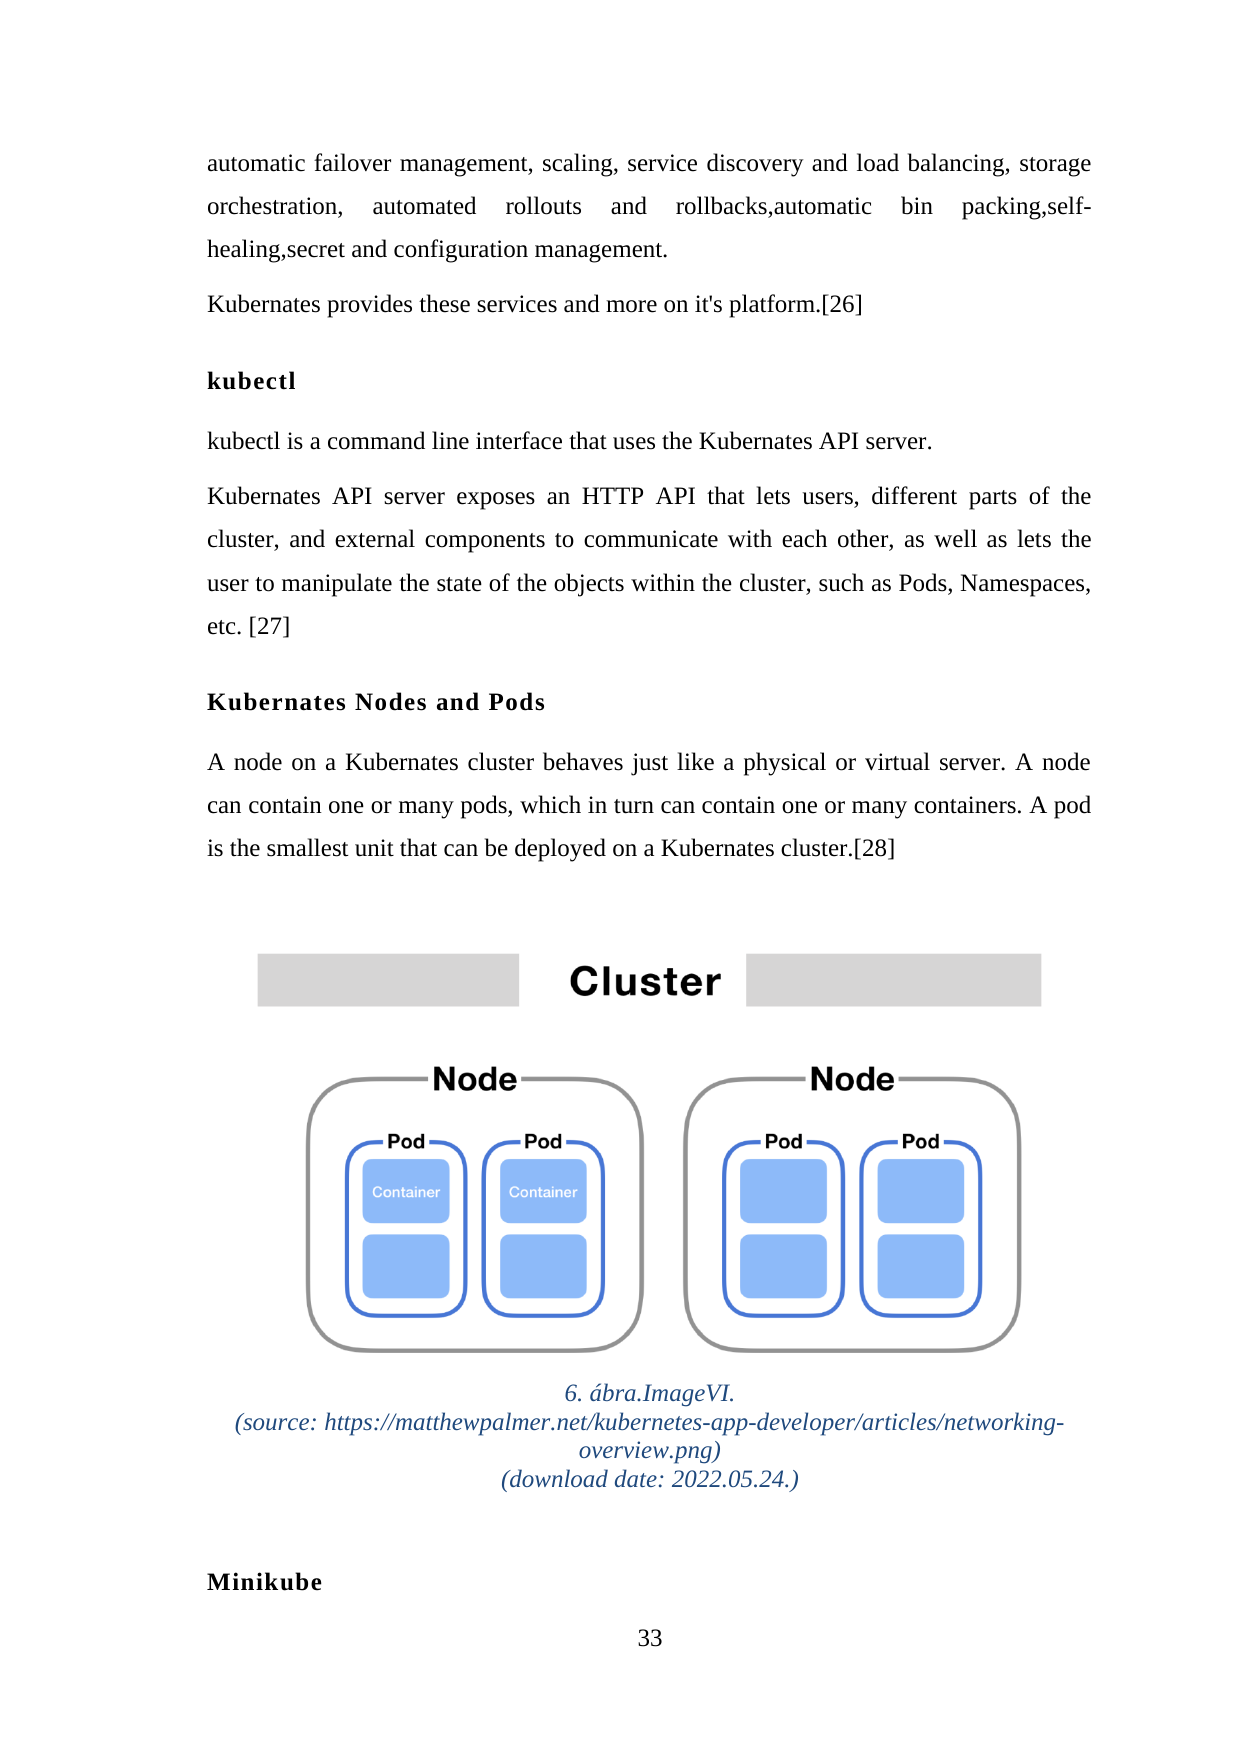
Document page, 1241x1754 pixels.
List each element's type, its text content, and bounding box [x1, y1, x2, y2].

text automatic failover management, scaling, service discovery and load balancing, storage orchestration, automated rollouts and rollbacks,automatic bin packing,self-healing,secret and configuration management. [207, 148, 1092, 263]
subtitle Minikube [207, 1567, 1092, 1596]
text 6. ábra.ImageVI. [207, 1378, 1092, 1407]
text (download date: 2022.05.24.) [207, 1464, 1092, 1493]
subtitle Kubernates Nodes and Pods [207, 687, 1092, 716]
text A node on a Kubernates cluster behaves just like a physical or virtual server. A node can contain one or many pods, which in turn can contain one or many containers. A pod is the smallest unit that can be deployed on a Kubernates cluster.[28] [207, 747, 1092, 862]
picture [257, 930, 1042, 1378]
text Kubernates provides these services and more on it's platform.[26] [207, 289, 1092, 318]
text Kubernates API server exposes an HTTP API that lets users, different parts of the cluster, and external components to communicate with each other, as well as lets the user to manipulate the state of the objects within the cluster, such as Pods, Namespaces, etc. [27] [207, 481, 1092, 639]
text (source: https://matthewpalmer.net/kubernetes-app-developer/articles/networking-overview.png) [207, 1407, 1092, 1464]
text kubectl is a command line interface that uses the Kubernates API server. [207, 426, 1092, 454]
subtitle kubectl [207, 366, 1092, 395]
